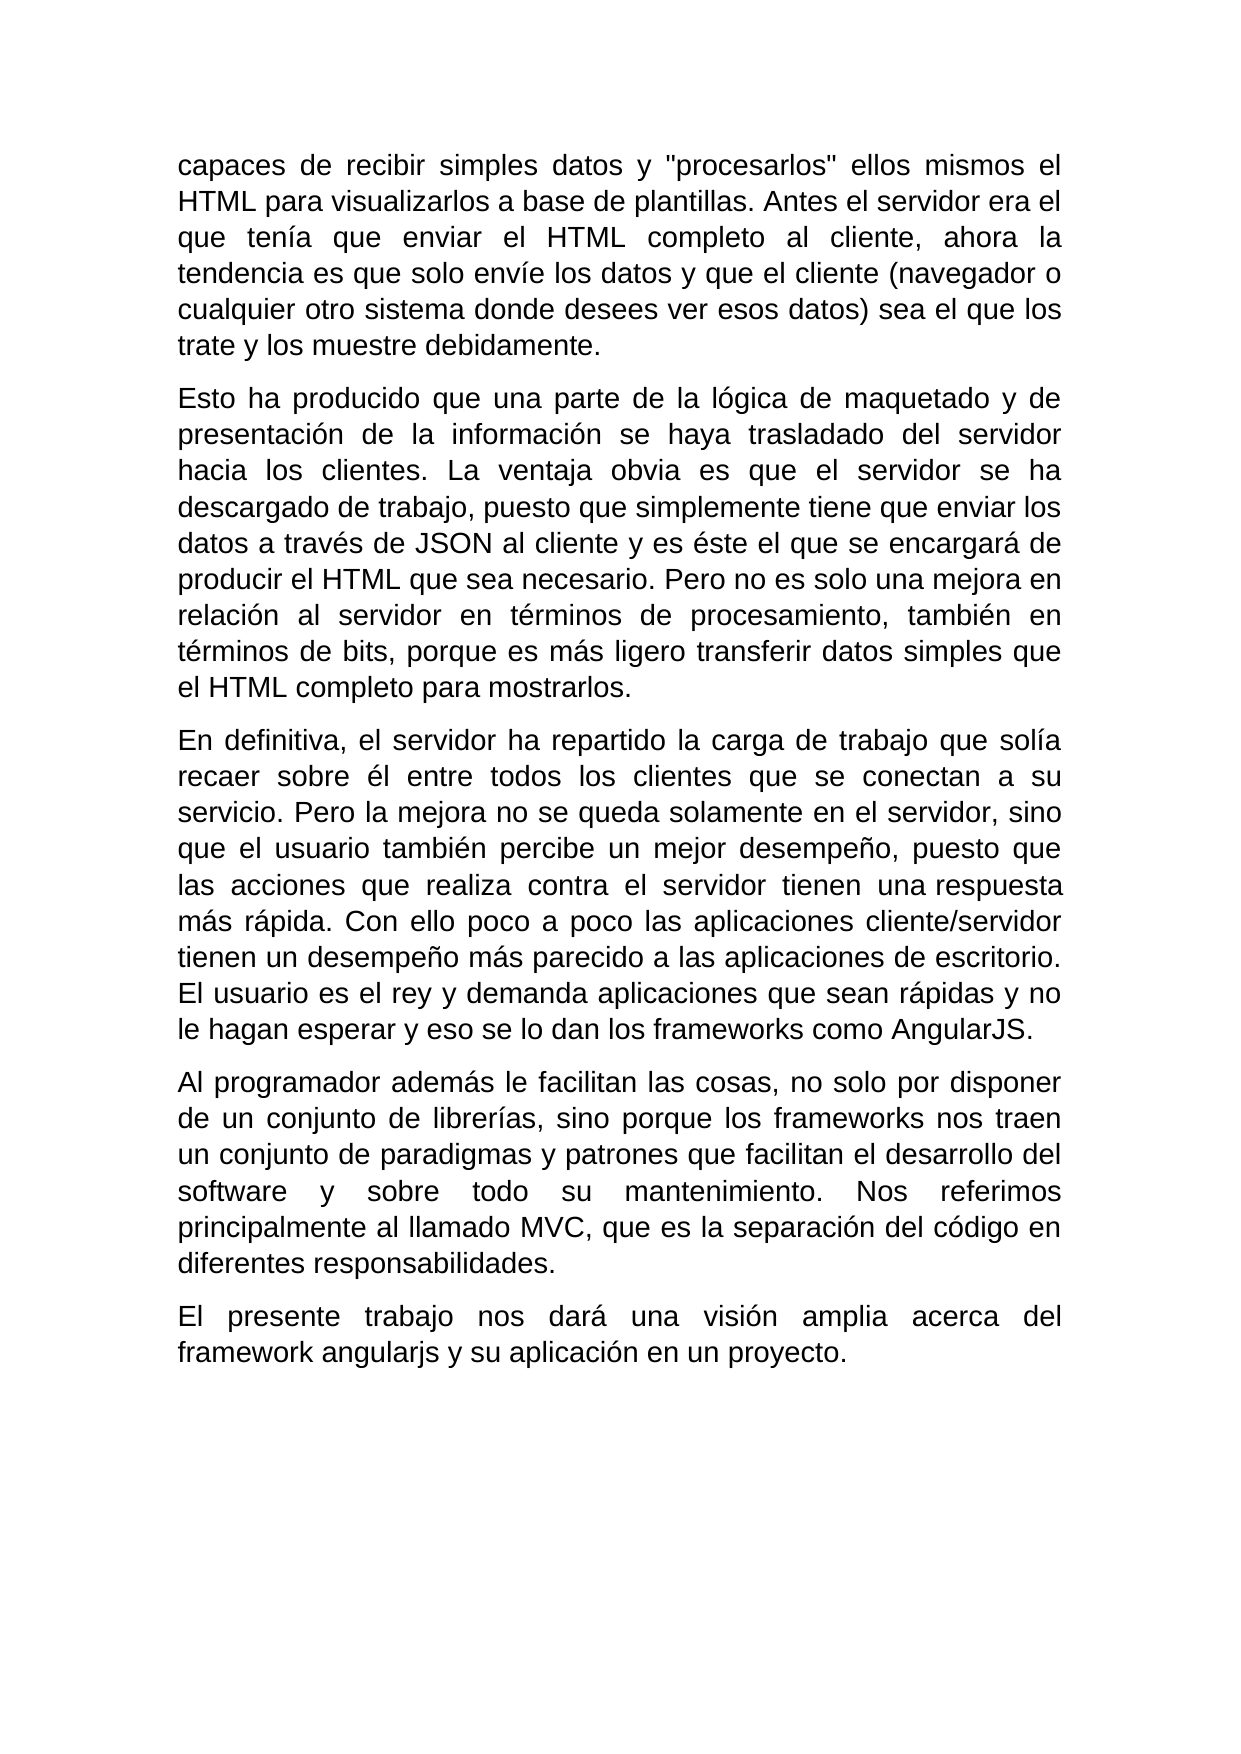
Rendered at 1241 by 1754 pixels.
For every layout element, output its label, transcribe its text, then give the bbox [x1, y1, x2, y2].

text En definitiva, el servidor ha repartido la carga de trabajo que solía recaer sobre él entre todos los clientes que se conectan a su servicio. Pero la mejora no se queda solamente en el servidor, sino que el usuario también percibe un mejor desempeño, puesto que las acciones que realiza contra el servidor tienen una respuesta más rápida. Con ello poco a poco las aplicaciones cliente/servidor tienen un desempeño más parecido a las aplicaciones de escritorio. El usuario es el rey y demanda aplicaciones que sean rápidas y no le hagan esperar y eso se lo dan los frameworks como AngularJS. [177, 723, 1063, 1046]
text Al programador además le facilitan las cosas, no solo por disponer de un conjunto de librerías, sino porque los frameworks nos traen un conjunto de paradigmas y patrones que facilitan el desarrollo del software y sobre todo su mantenimiento. Nos referimos principalmente al llamado MVC, que es la separación del código en diferentes responsabilidades. [177, 1065, 1063, 1279]
text El presente trabajo nos dará una visión amplia acerca del framework angularjs y su aplicación en un proyecto. [177, 1299, 1063, 1368]
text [177, 148, 1063, 362]
text Esto ha producido que una parte de la lógica de maquetado y de presentación de la información se haya trasladado del servidor hacia los clientes. La ventaja obvia es que el servidor se ha descargado de trabajo, puesto que simplemente tiene que enviar los datos a través de JSON al cliente y es éste el que se encargará de producir el HTML que sea necesario. Pero no es solo una mejora en relación al servidor en términos de procesamiento, también en términos de bits, porque es más ligero transferir datos simples que el HTML completo para mostrarlos. [177, 381, 1063, 704]
